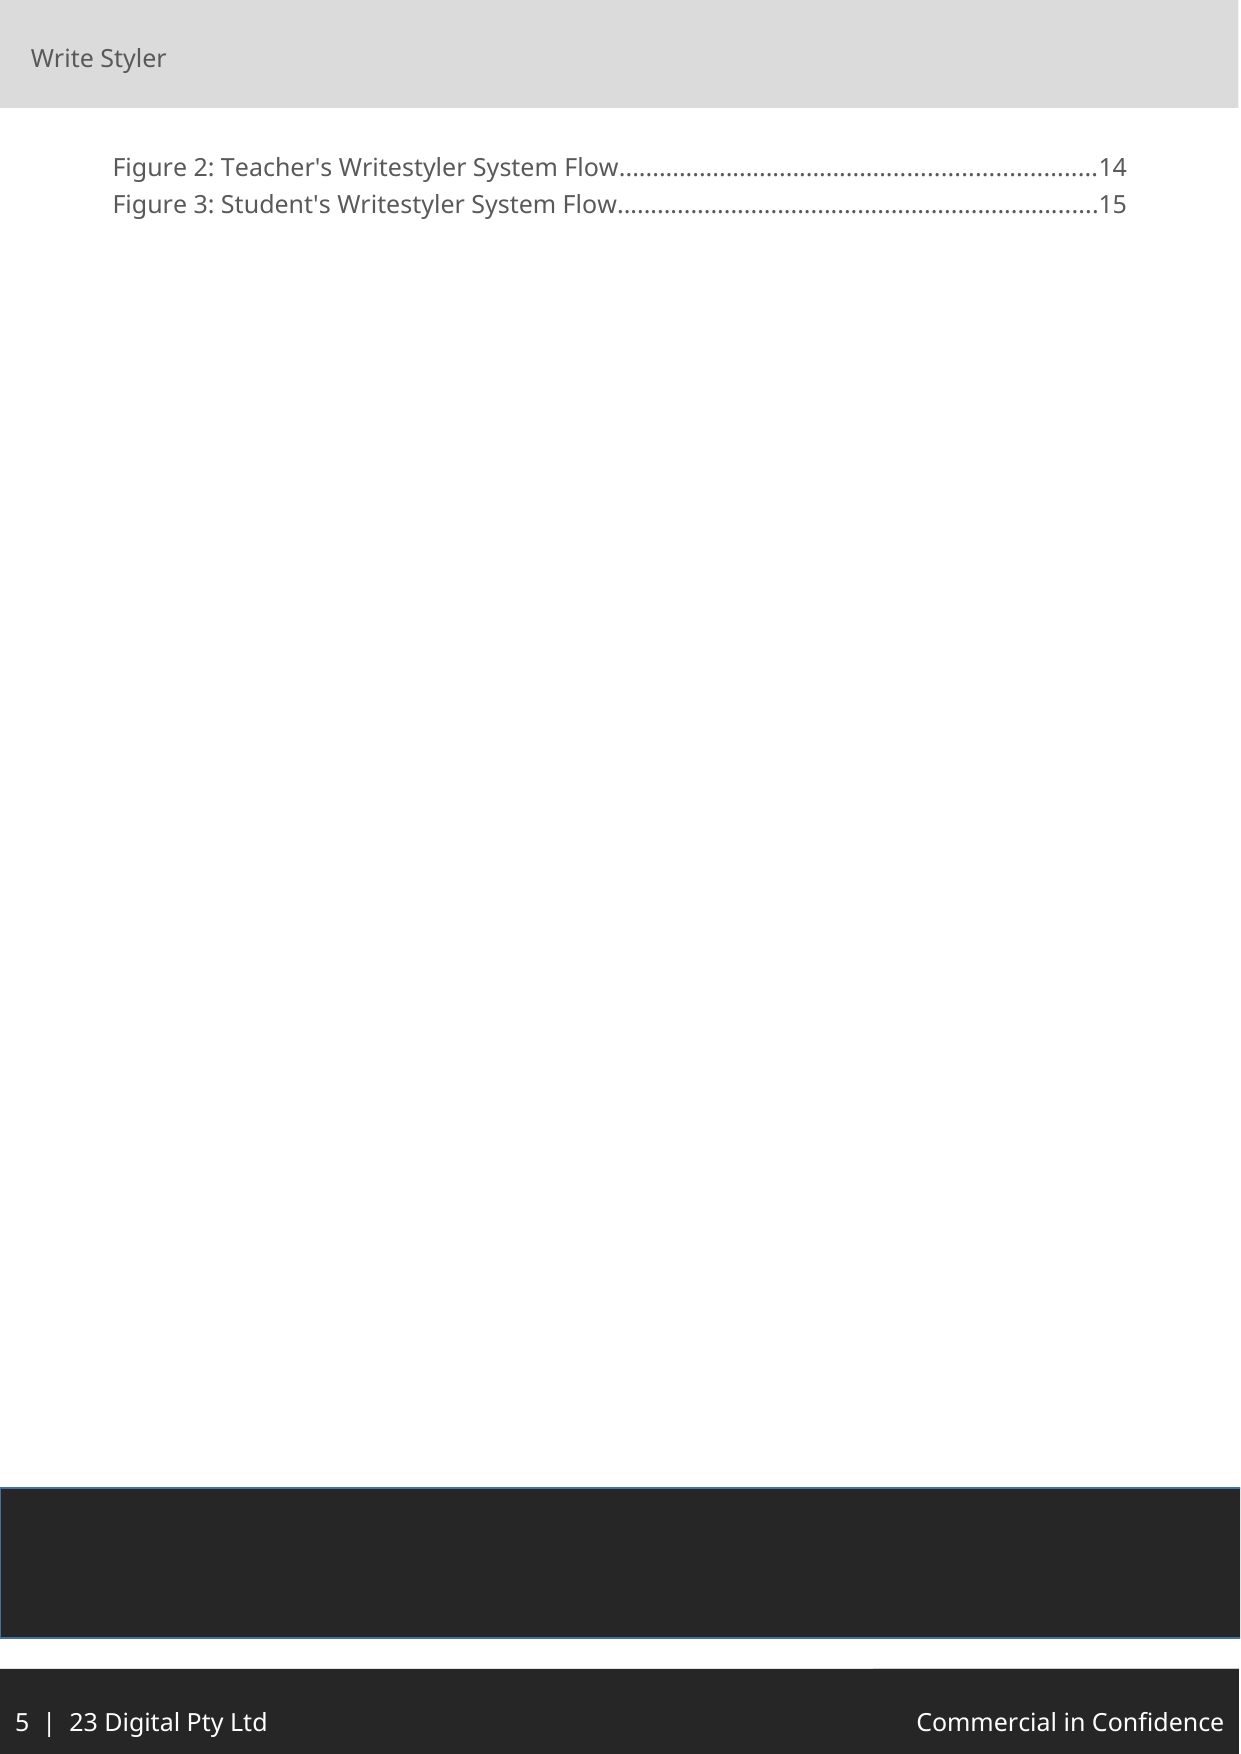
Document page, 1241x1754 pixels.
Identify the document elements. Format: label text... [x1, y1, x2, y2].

text Figure 2: Teacher's Writestyler System Flow 14 [112, 150, 1128, 184]
text Figure 3: Student's Writestyler System Flow 15 [112, 187, 1128, 221]
